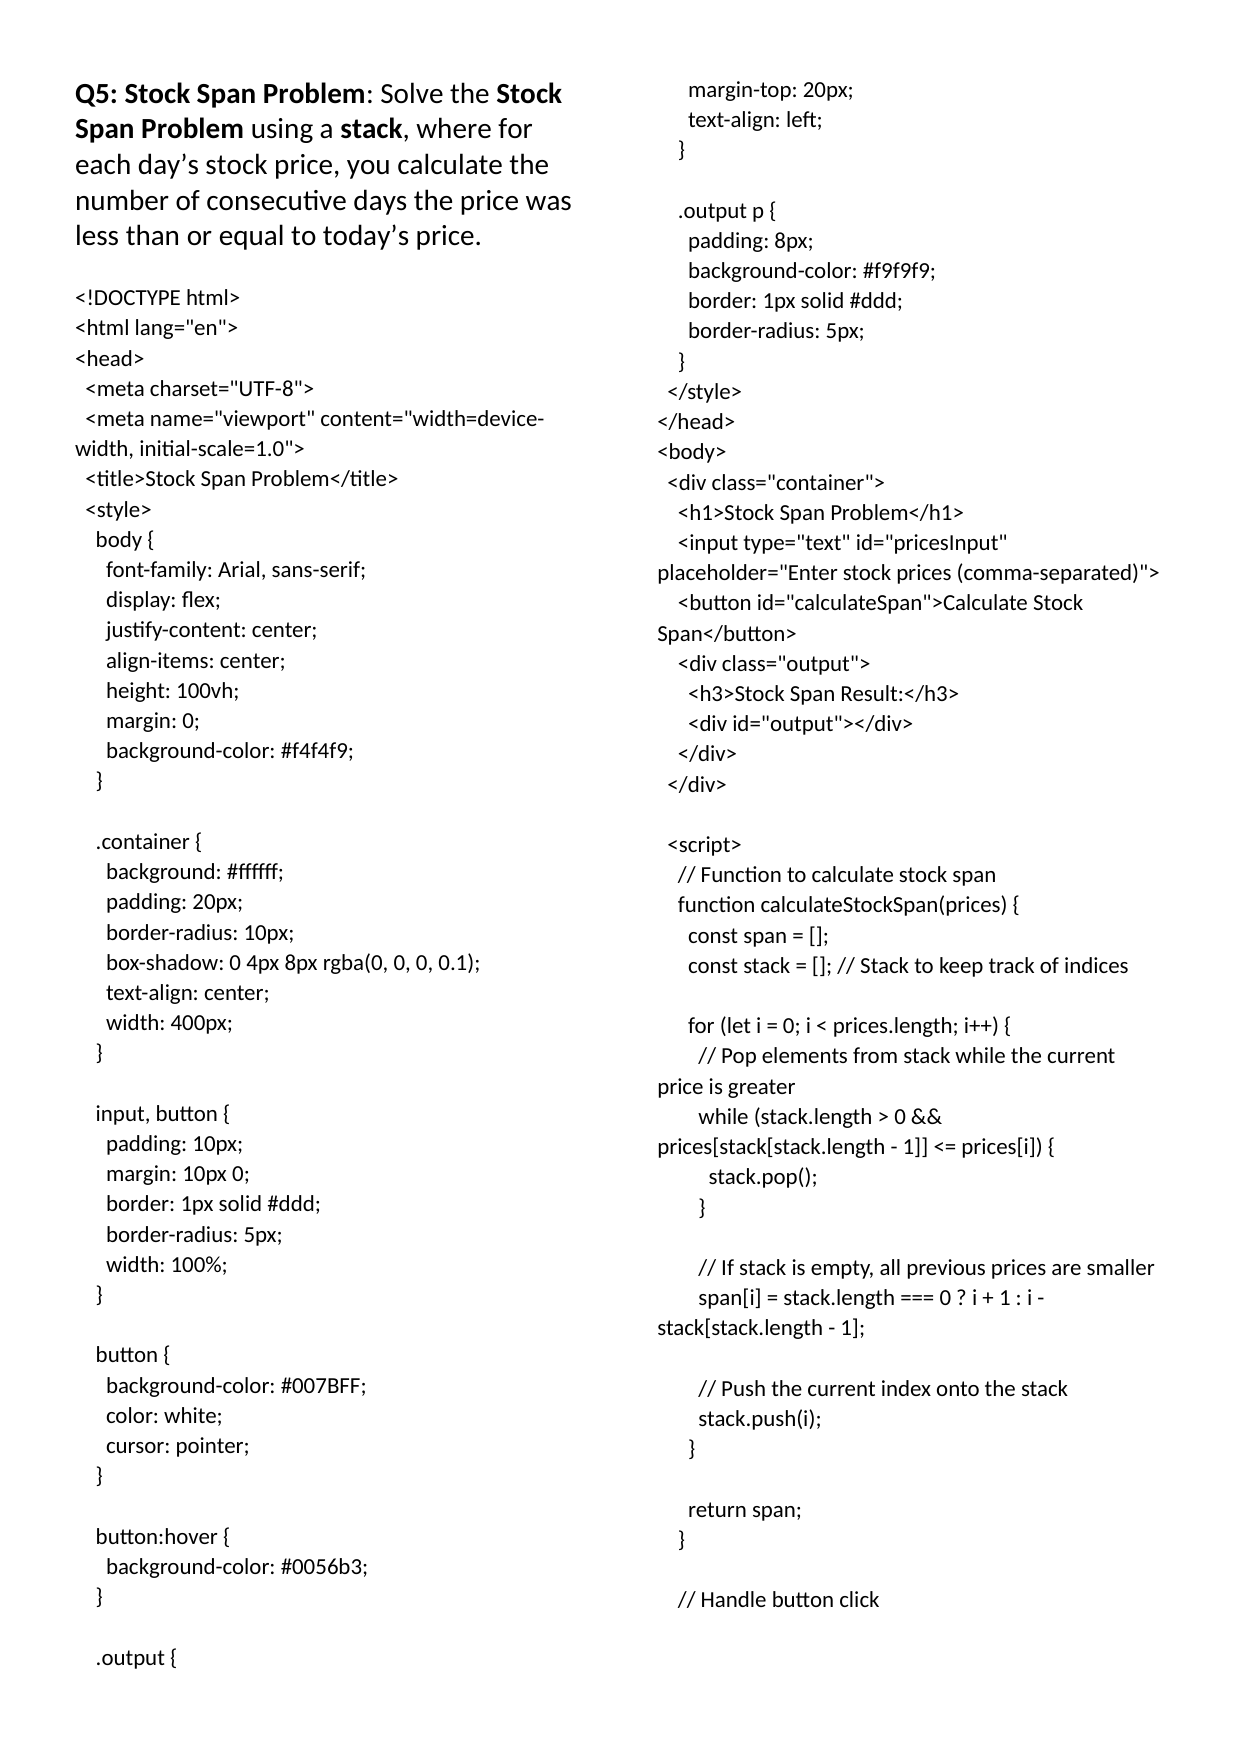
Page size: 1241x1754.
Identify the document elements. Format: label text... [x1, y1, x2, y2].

text } [657, 1525, 1165, 1553]
text align-items: center; [75, 646, 583, 674]
text <head> [75, 344, 583, 372]
text background-color: #f9f9f9; [657, 256, 1165, 284]
text border: 1px solid #ddd; [657, 286, 1165, 314]
text stack.pop(); [657, 1162, 1165, 1191]
text margin: 10px 0; [75, 1159, 583, 1187]
text <html lang="en"> [75, 313, 583, 342]
text } [657, 347, 1165, 375]
text const span = []; [657, 921, 1165, 949]
text <div id="output"></div> [657, 709, 1165, 737]
text } [657, 135, 1165, 163]
text <div class="output"> [657, 649, 1165, 677]
text width: 100%; [75, 1250, 583, 1278]
text .output { [75, 1643, 583, 1671]
text <title>Stock Span Problem</title> [75, 464, 583, 493]
text <button id="calculateSpan">Calculate Stock Span</button> [657, 588, 1165, 647]
text const stack = []; // Stack to keep track of indices [657, 951, 1165, 979]
text } [657, 1434, 1165, 1462]
text // Pop elements from stack while the current price is greater [657, 1042, 1165, 1100]
text border: 1px solid #ddd; [75, 1189, 583, 1218]
text button:hover { [75, 1522, 583, 1550]
text function calculateStockSpan(prices) { [657, 891, 1165, 919]
text Q5: Stock Span Problem: Solve the Stock Span Problem using a stack, where for each day’s stock price, you calculate the number of consecutive days the price was less than or equal to today’s price. [75, 75, 583, 253]
text <style> [75, 495, 583, 523]
text font-family: Arial, sans-serif; [75, 555, 583, 583]
text border-radius: 5px; [657, 317, 1165, 345]
text <div class="container"> [657, 468, 1165, 496]
text <script> [657, 830, 1165, 858]
text <h3>Stock Span Result:</h3> [657, 679, 1165, 707]
text // If stack is empty, all previous prices are smaller [657, 1253, 1165, 1281]
text </head> [657, 407, 1165, 435]
text text-align: center; [75, 978, 583, 1006]
text cursor: pointer; [75, 1431, 583, 1459]
text <h1>Stock Span Problem</h1> [657, 498, 1165, 526]
text background-color: #007BFF; [75, 1371, 583, 1399]
text body { [75, 525, 583, 553]
text // Handle button click [657, 1585, 1165, 1613]
text // Push the current index onto the stack [657, 1374, 1165, 1402]
text padding: 8px; [657, 226, 1165, 254]
text height: 100vh; [75, 676, 583, 704]
text stack.push(i); [657, 1404, 1165, 1432]
text <input type="text" id="pricesInput" placeholder="Enter stock prices (comma-separated)"> [657, 528, 1165, 586]
text input, button { [75, 1099, 583, 1127]
text text-align: left; [657, 105, 1165, 133]
text border-radius: 10px; [75, 918, 583, 946]
text return span; [657, 1495, 1165, 1523]
text background-color: #f4f4f9; [75, 736, 583, 764]
text border-radius: 5px; [75, 1220, 583, 1248]
text display: flex; [75, 585, 583, 613]
text .container { [75, 827, 583, 855]
text </div> [657, 770, 1165, 798]
text for (let i = 0; i < prices.length; i++) { [657, 1011, 1165, 1039]
text </style> [657, 377, 1165, 405]
text <body> [657, 437, 1165, 466]
text <!DOCTYPE html> [75, 283, 583, 311]
text margin: 0; [75, 706, 583, 734]
text padding: 10px; [75, 1129, 583, 1157]
text } [75, 1582, 583, 1610]
text padding: 20px; [75, 887, 583, 916]
text } [657, 1193, 1165, 1221]
text // Function to calculate stock span [657, 860, 1165, 888]
text } [75, 1038, 583, 1067]
text } [75, 1280, 583, 1308]
text while (stack.length > 0 && prices[stack[stack.length - 1]] <= prices[i]) { [657, 1102, 1165, 1160]
text .output p { [657, 196, 1165, 224]
text span[i] = stack.length === 0 ? i + 1 : i - stack[stack.length - 1]; [657, 1283, 1165, 1342]
text background-color: #0056b3; [75, 1552, 583, 1580]
text button { [75, 1341, 583, 1369]
text background: #ffffff; [75, 857, 583, 885]
text color: white; [75, 1401, 583, 1429]
text width: 400px; [75, 1008, 583, 1036]
text </div> [657, 739, 1165, 768]
text margin-top: 20px; [657, 75, 1165, 103]
text justify-content: center; [75, 616, 583, 644]
text box-shadow: 0 4px 8px rgba(0, 0, 0, 0.1); [75, 948, 583, 976]
text } [75, 1461, 583, 1489]
text <meta name="viewport" content="width=device-width, initial-scale=1.0"> [75, 404, 583, 462]
text } [75, 767, 583, 795]
text <meta charset="UTF-8"> [75, 374, 583, 402]
